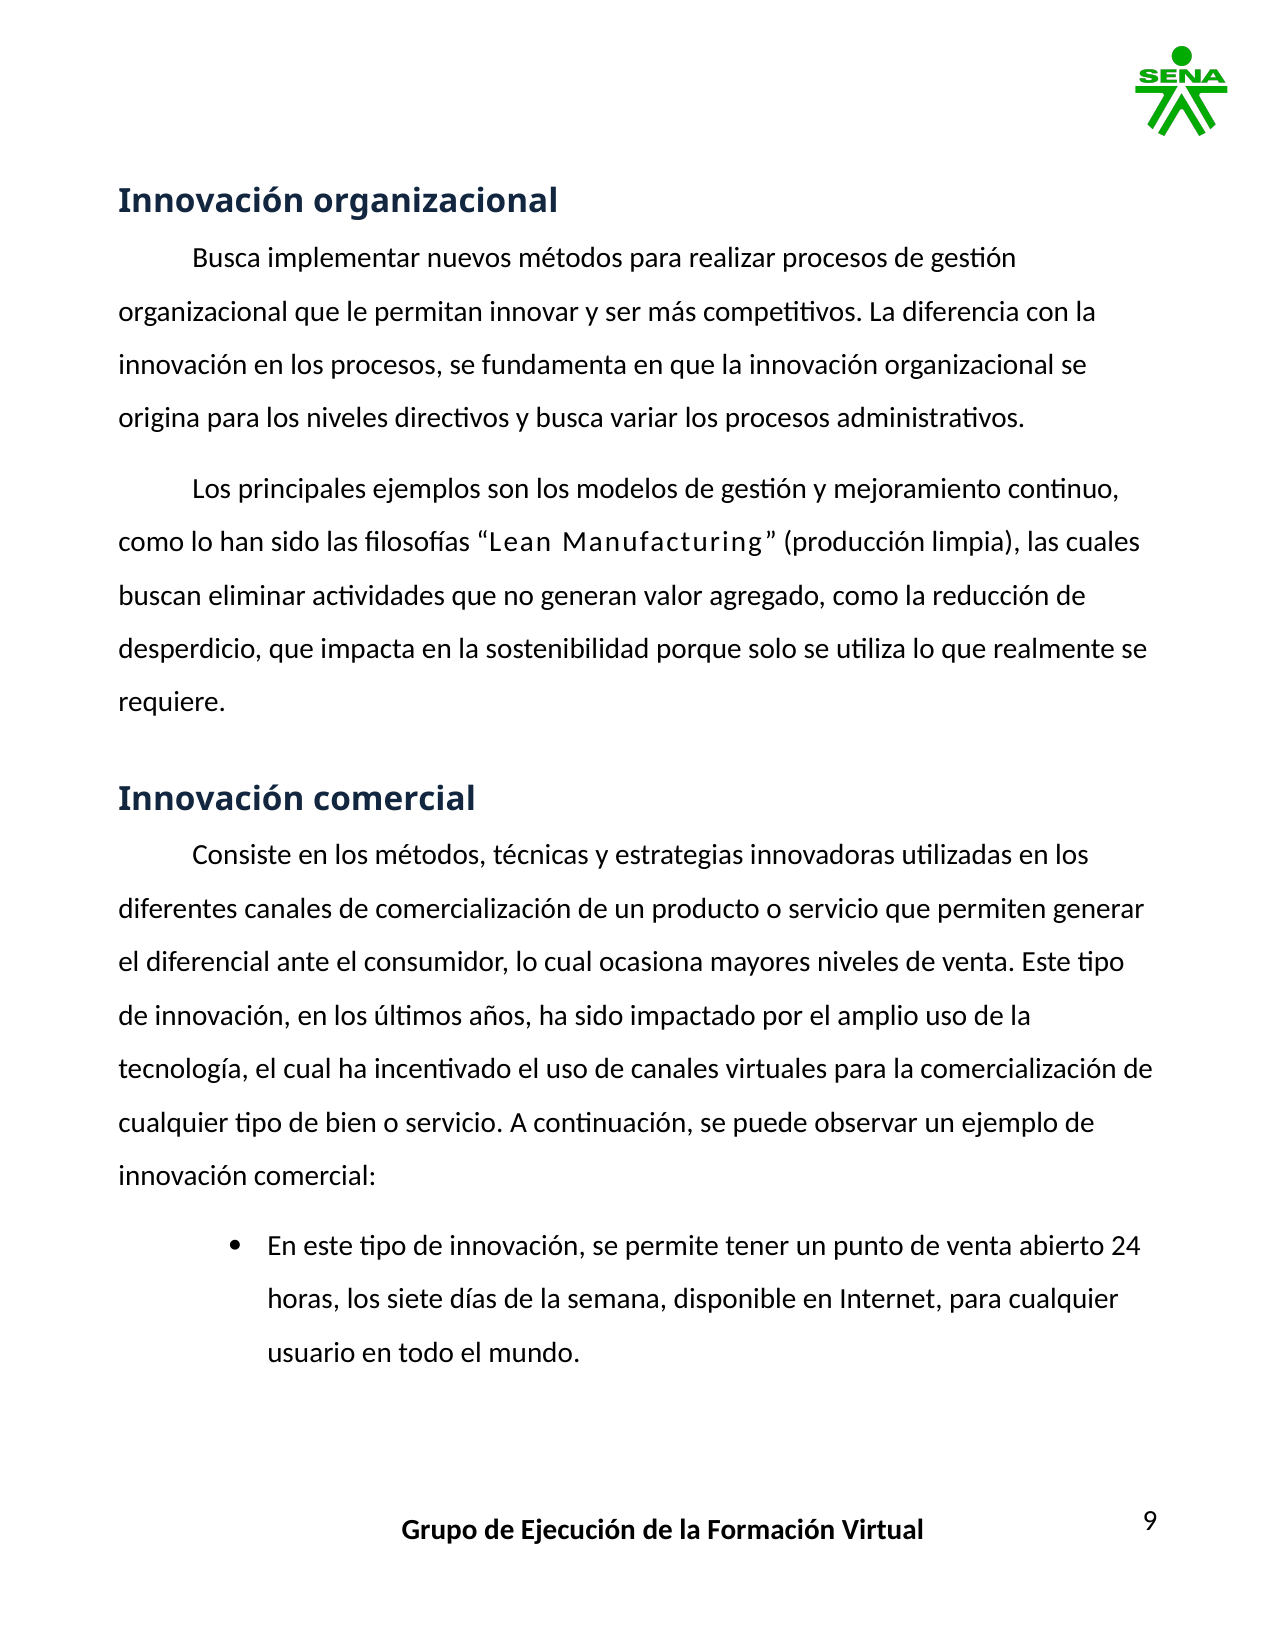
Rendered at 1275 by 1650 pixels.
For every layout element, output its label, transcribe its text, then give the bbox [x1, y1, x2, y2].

picture [1135, 46, 1228, 136]
text Busca implementar nuevos métodos para realizar procesos de gestión organizacional que le permitan innovar y ser más competitivos. La diferencia con la innovación en los procesos, se fundamenta en que la innovación organizacional se origina para los niveles directivos y busca variar los procesos administrativos. [118, 239, 1157, 435]
list En este tipo de innovación, se permite tener un punto de venta abierto 24 horas, los siete días de la semana, disponible en Internet, para cualquier usuario en todo el mundo. [230, 1227, 1157, 1370]
text Consiste en los métodos, técnicas y estrategias innovadoras utilizadas en los diferentes canales de comercialización de un producto o servicio que permiten generar el diferencial ante el consumidor, lo cual ocasiona mayores niveles de venta. Este tipo de innovación, en los últimos años, ha sido impactado por el amplio uso de la tecnología, el cual ha incentivado el uso de canales virtuales para la comercialización de cualquier tipo de bien o servicio. A continuación, se puede observar un ejemplo de innovación comercial: [118, 836, 1157, 1193]
text Los principales ejemplos son los modelos de gestión y mejoramiento continuo, como lo han sido las filosofías “Lean Manufacturing” (producción limpia), las cuales buscan eliminar actividades que no generan valor agregado, como la reducción de desperdicio, que impacta en la sostenibilidad porque solo se utiliza lo que realmente se requiere. [118, 470, 1157, 719]
subtitle Innovación comercial [118, 774, 1157, 820]
subtitle Innovación organizacional [118, 177, 1157, 223]
